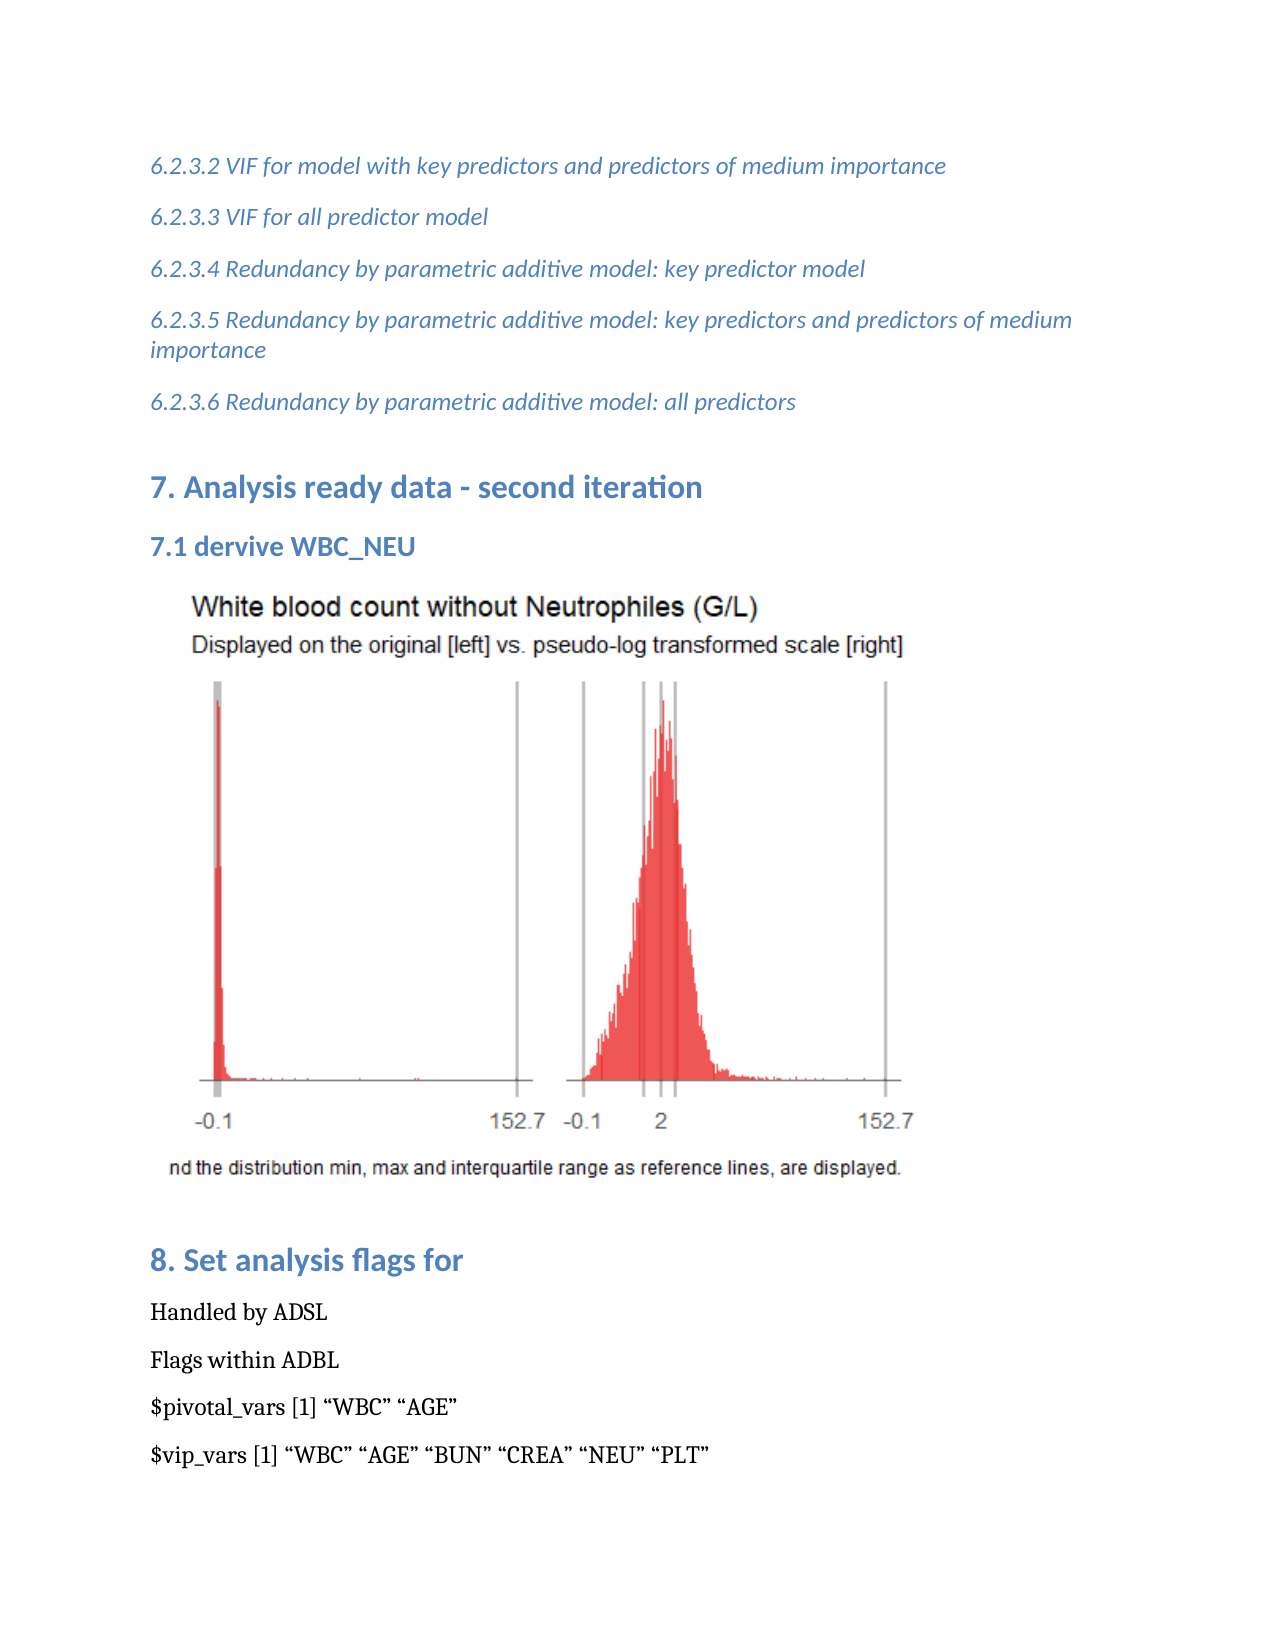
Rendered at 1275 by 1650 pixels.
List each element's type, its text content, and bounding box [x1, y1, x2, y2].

text $vip_vars [1] “WBC” “AGE” “BUN” “CREA” “NEU” “PLT” [150, 1441, 1125, 1469]
text Flags within ADBL [150, 1346, 1125, 1374]
subtitle 7. Analysis ready data - second iteration [150, 466, 1125, 507]
subtitle 6.2.3.6 Redundancy by parametric additive model: all predictors [150, 386, 1125, 416]
text $pivotal_vars [1] “WBC” “AGE” [150, 1393, 1125, 1422]
subtitle 7.1 dervive WBC_NEU [150, 528, 1125, 564]
subtitle 6.2.3.4 Redundancy by parametric additive model: key predictor model [150, 253, 1125, 283]
picture [168, 582, 927, 1189]
subtitle 6.2.3.3 VIF for all predictor model [150, 201, 1125, 232]
subtitle 6.2.3.5 Redundancy by parametric additive model: key predictors and predictors of medium importance [150, 304, 1125, 365]
subtitle 6.2.3.2 VIF for model with key predictors and predictors of medium importance [150, 150, 1125, 181]
text Handled by ADSL [150, 1298, 1125, 1327]
subtitle 8. Set analysis flags for [150, 1239, 1125, 1279]
